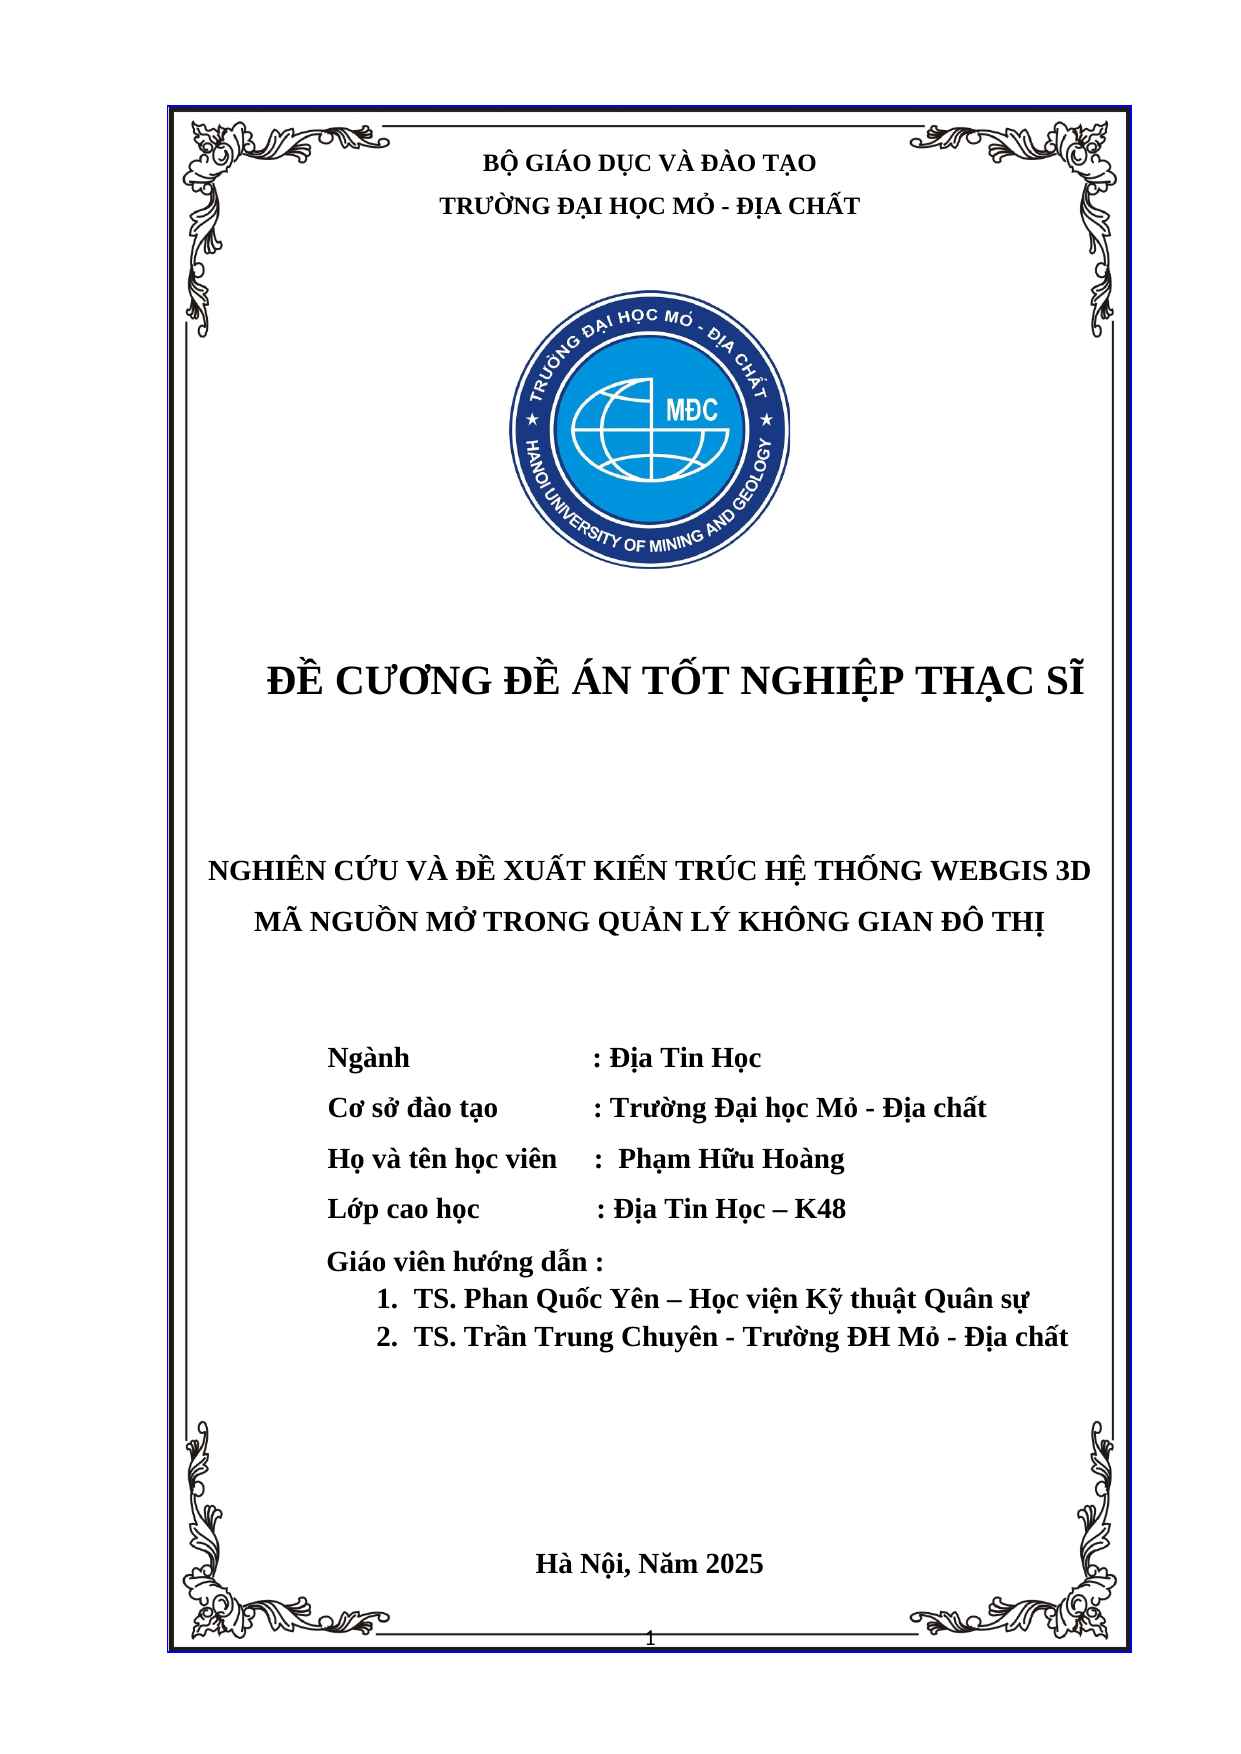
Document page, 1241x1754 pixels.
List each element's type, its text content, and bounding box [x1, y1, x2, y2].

picture [168, 107, 1130, 1651]
text BỘ GIÁO DỤC VÀ ĐÀO TẠO [177, 148, 1122, 176]
text ĐỀ CƯƠNG ĐỀ ÁN TỐT NGHIỆP THẠC SĨ [177, 656, 1122, 704]
text Họ và tên học viên : Phạm Hữu Hoàng [327, 1141, 1122, 1174]
text Cơ sở đào tạo : Trường Đại học Mỏ - Địa chất [327, 1091, 1122, 1124]
text Hà Nội, Năm 2025 [177, 1546, 1122, 1580]
text NGHIÊN CỨU VÀ ĐỀ XUẤT KIẾN TRÚC HỆ THỐNG WEBGIS 3D MÃ NGUỒN MỞ TRONG QUẢN LÝ KHÔNG GIAN ĐÔ THỊ [183, 853, 1116, 937]
text TRƯỜNG ĐẠI HỌC MỎ - ĐỊA CHẤT [177, 191, 1122, 219]
text Giáo viên hướng dẫn : [177, 1241, 1122, 1279]
text Lớp cao học : Địa Tin Học – K48 [327, 1191, 1122, 1225]
text Ngành : Địa Tin Học [327, 1040, 1122, 1074]
list TS. Phan Quốc Yên – Học viện Kỹ thuật Quân sự [376, 1279, 1122, 1316]
list TS. Trần Trung Chuyên - Trường ĐH Mỏ - Địa chất [376, 1316, 1122, 1354]
